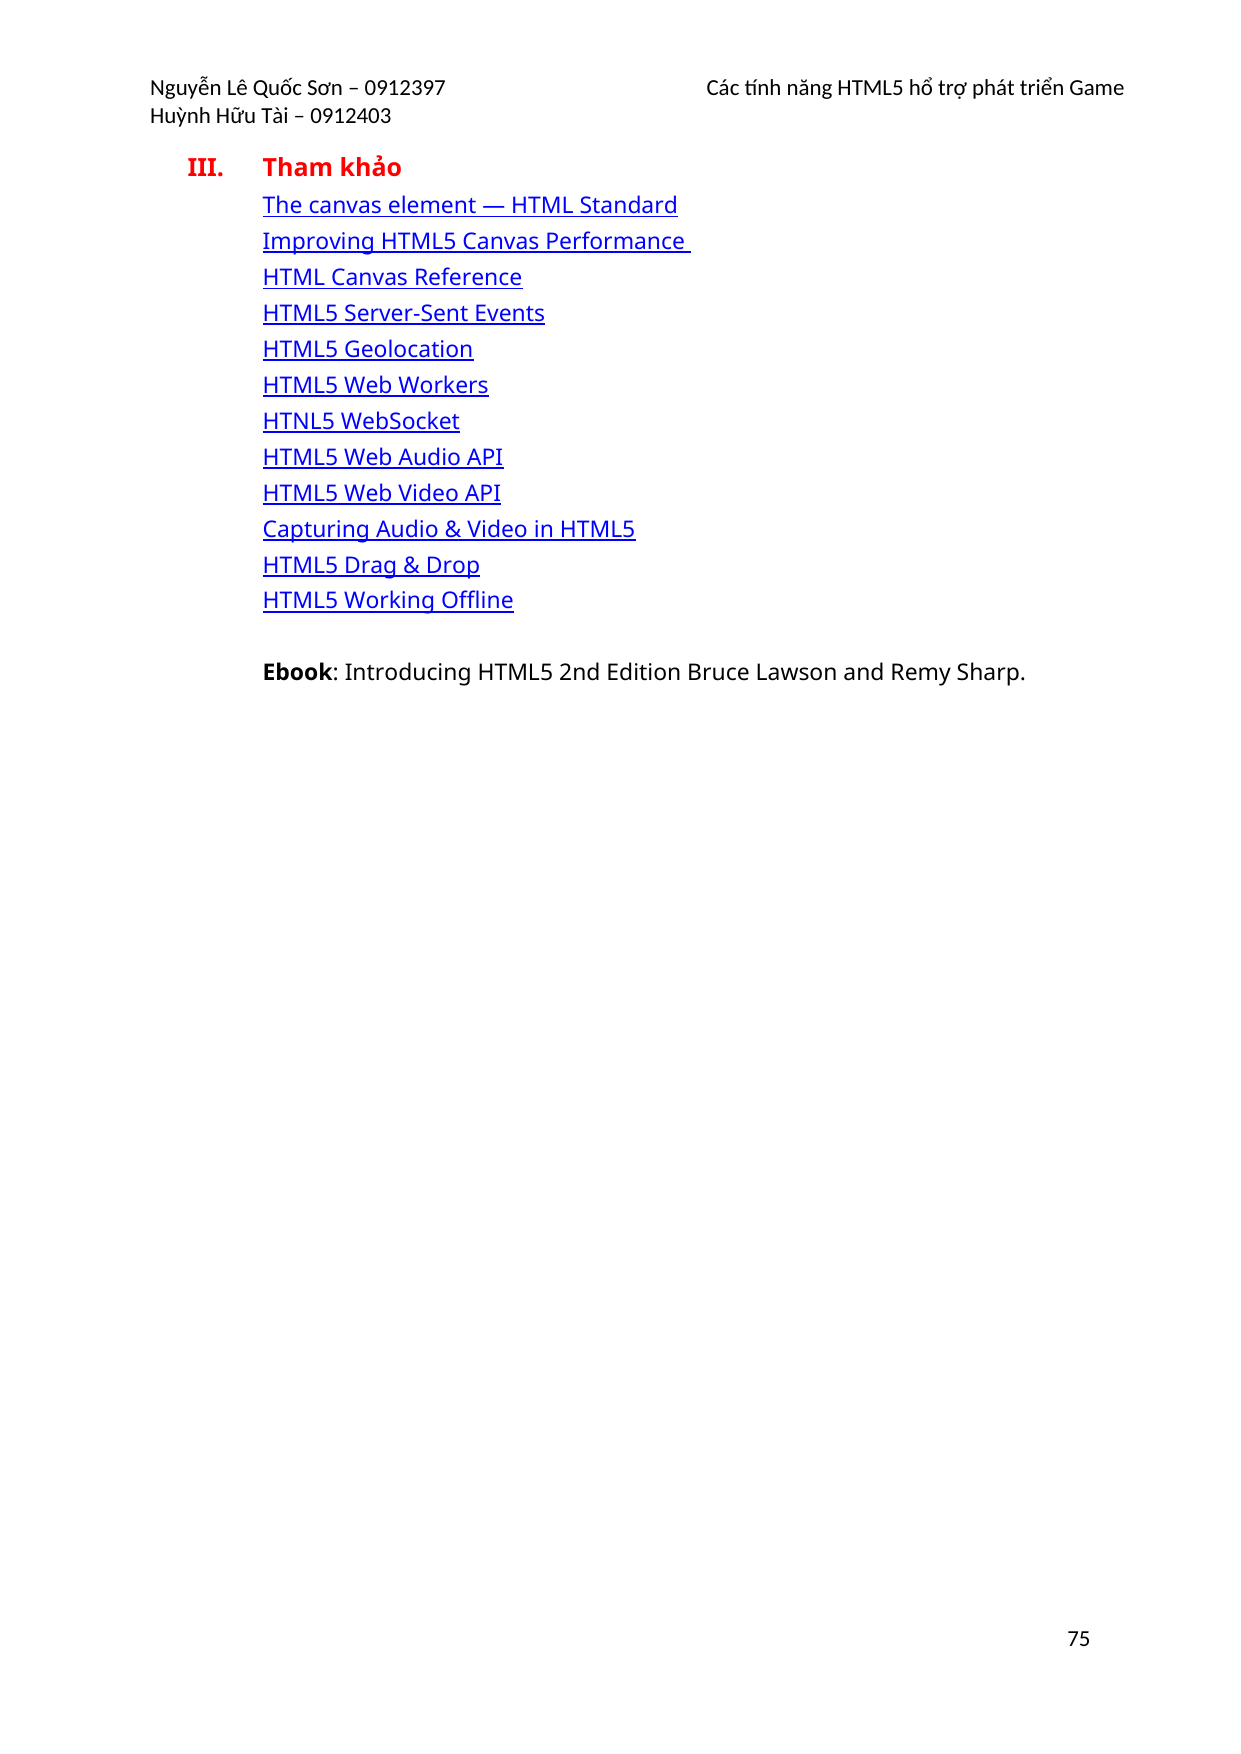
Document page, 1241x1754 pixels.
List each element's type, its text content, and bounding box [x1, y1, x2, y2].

list HTML5 Drag & Drop [262, 548, 1090, 580]
list HTML5 Geolocation [262, 333, 1090, 364]
list HTML Canvas Reference [262, 261, 1090, 292]
list Tham khảo [187, 150, 1090, 184]
list HTML5 Server-Sent Events [262, 297, 1090, 328]
list HTML5 Web Audio API [262, 441, 1090, 472]
list Improving HTML5 Canvas Performance [262, 225, 1090, 256]
list The canvas element — HTML Standard [262, 189, 1090, 220]
list HTML5 Web Video API [262, 477, 1090, 508]
list HTML5 Working Offline [262, 584, 1090, 616]
list Capturing Audio & Video in HTML5 [262, 513, 1090, 544]
list HTNL5 WebSocket [262, 405, 1090, 436]
list Ebook: Introducing HTML5 2nd Edition Bruce Lawson and Remy Sharp. [262, 656, 1090, 688]
list HTML5 Web Workers [262, 369, 1090, 400]
